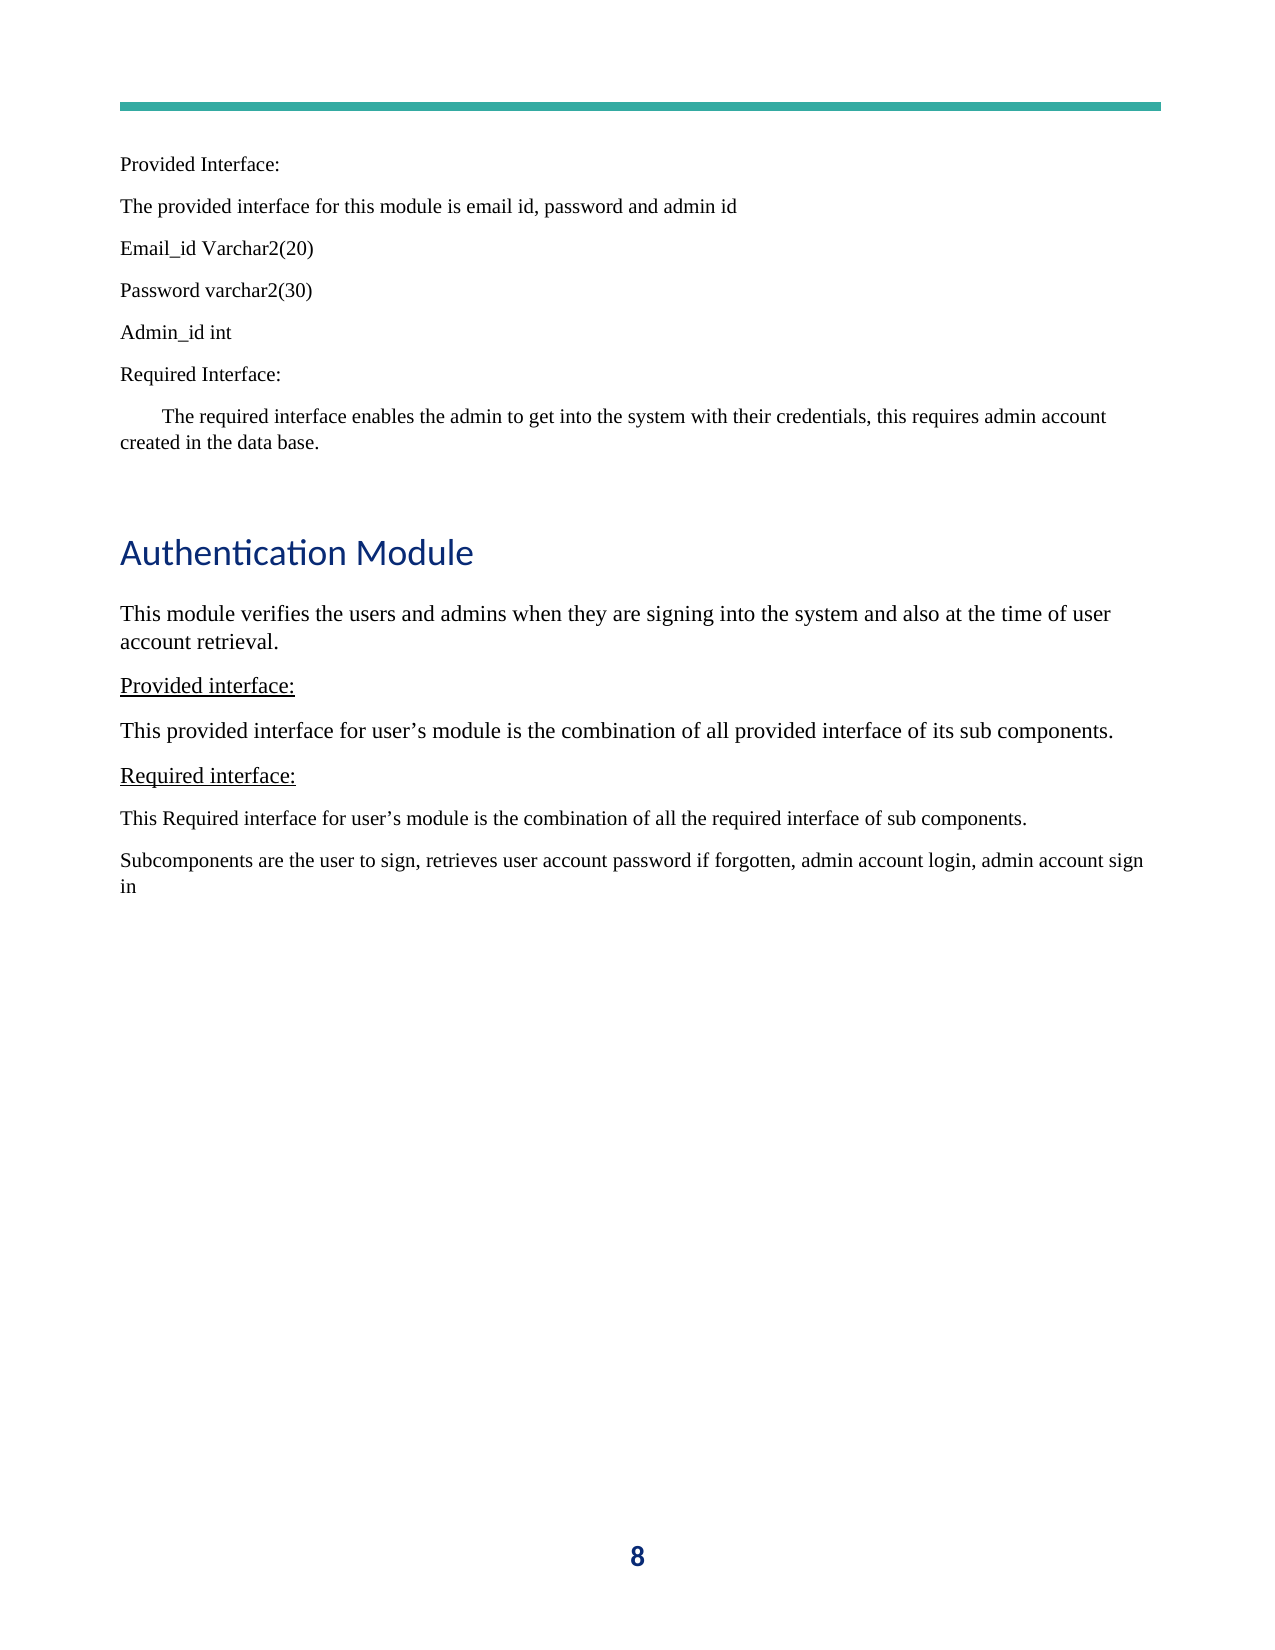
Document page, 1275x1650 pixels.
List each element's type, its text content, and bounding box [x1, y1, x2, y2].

text Required interface: [120, 762, 1155, 788]
text Email_id Varchar2(20) [120, 236, 1155, 260]
subtitle Authentication Module [120, 529, 1155, 575]
text Provided interface: [120, 672, 1155, 699]
text Password varchar2(30) [120, 278, 1155, 302]
text Provided Interface: [120, 152, 1155, 176]
text Required Interface: [120, 362, 1155, 386]
text The provided interface for this module is email id, password and admin id [120, 194, 1155, 218]
text Admin_id int [120, 320, 1155, 344]
text This provided interface for user’s module is the combination of all provided interface of its sub components. [120, 717, 1155, 743]
text This Required interface for user’s module is the combination of all the required interface of sub components. [120, 806, 1155, 830]
text This module verifies the users and admins when they are signing into the system and also at the time of user account retrieval. [120, 600, 1155, 654]
text The required interface enables the admin to get into the system with their credentials, this requires admin account created in the data base. [120, 404, 1155, 454]
text Subcomponents are the user to sign, retrieves user account password if forgotten, admin account login, admin account sign in [120, 848, 1155, 898]
